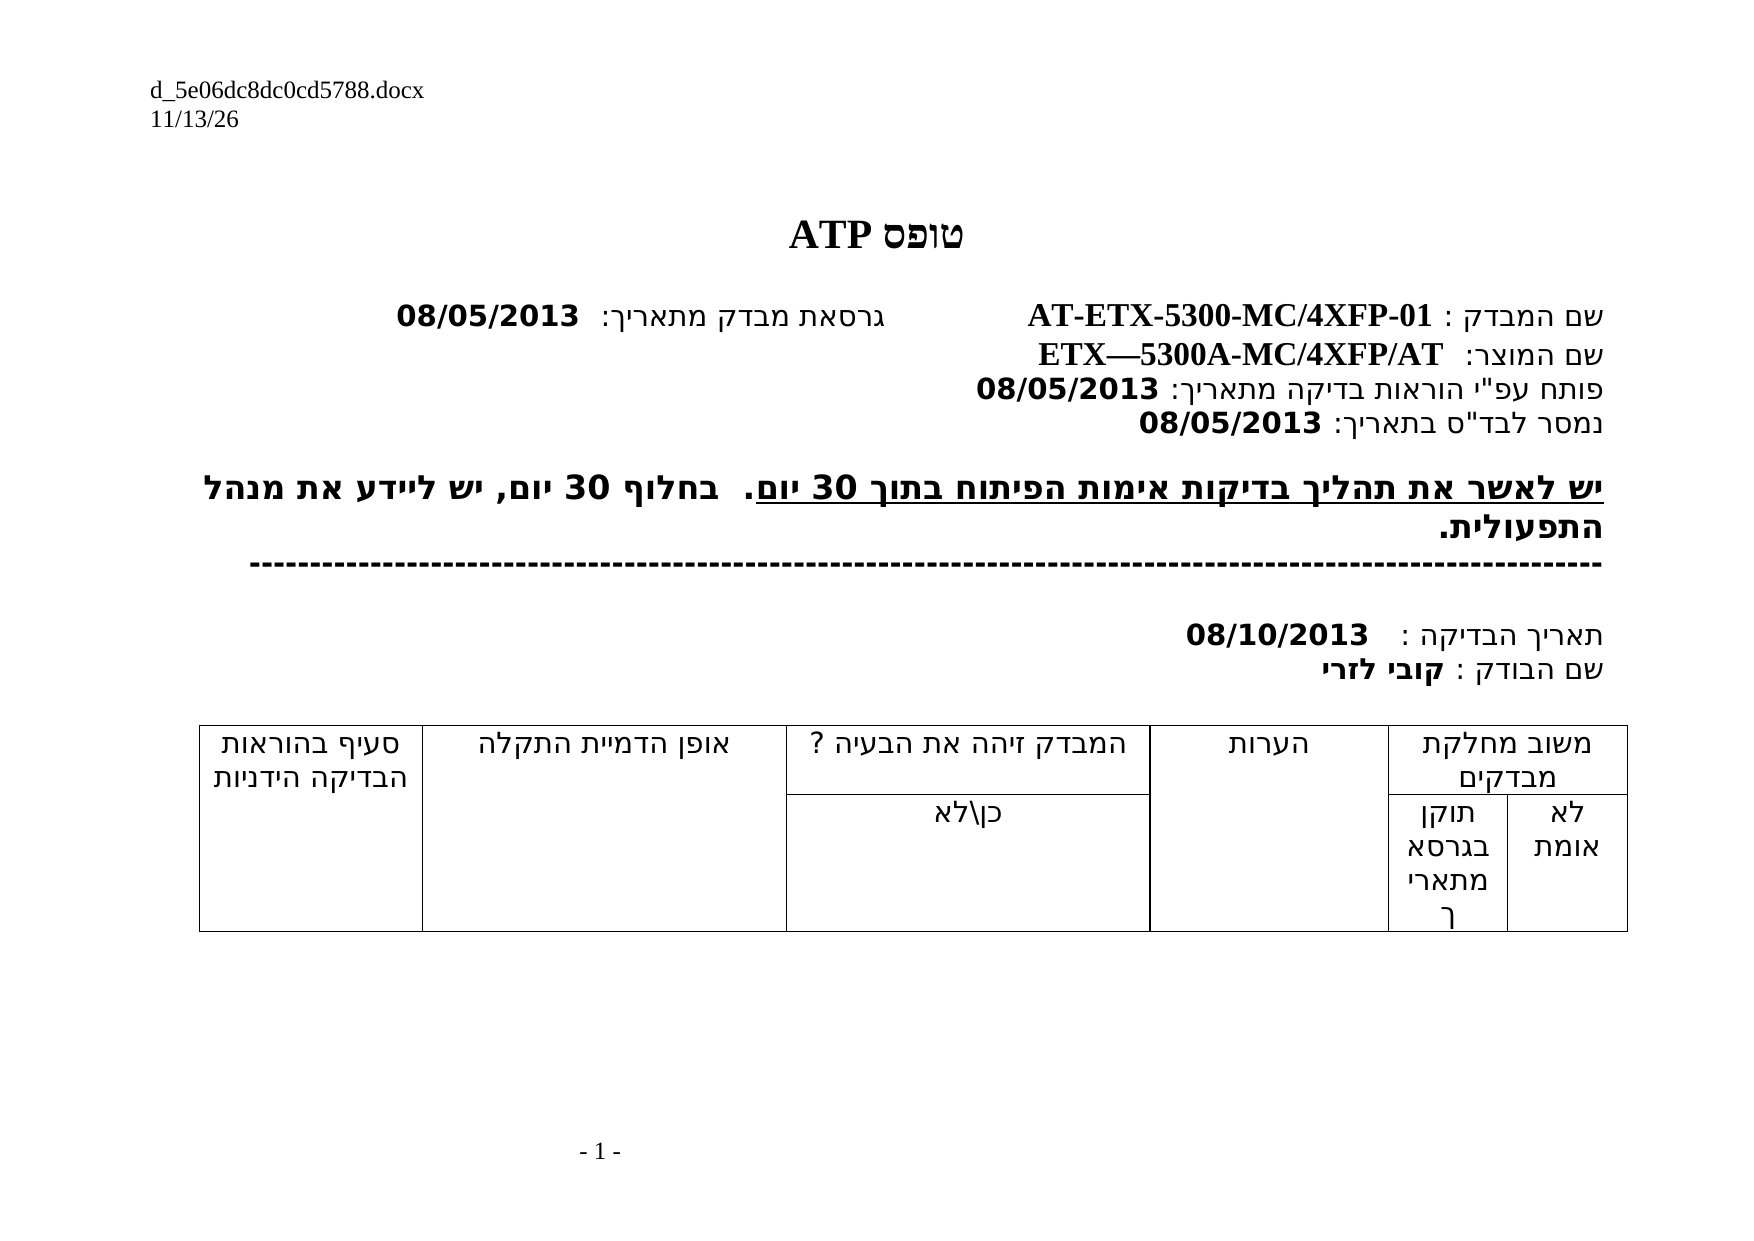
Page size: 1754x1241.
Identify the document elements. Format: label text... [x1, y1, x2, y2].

table_header סעיף בהוראות הבדיקה הידניות [200, 726, 422, 931]
table_cell לא אומת [1508, 795, 1627, 931]
subtitle שם המבדק : גרסאת מבדק מתאריך: [150, 295, 1604, 334]
subtitle שם המוצר: [150, 334, 1604, 372]
table_header המבדק זיהה את הבעיה ? [787, 726, 1149, 794]
subtitle פותח עפ"י הוראות בדיקה מתאריך: [150, 372, 1604, 406]
subtitle ---------------------------------------------------------------------------------------------------------------- [150, 546, 1604, 580]
table_header משוב מחלקת מבדקים [1389, 726, 1627, 794]
subtitle תאריך הבדיקה : [150, 619, 1604, 653]
subtitle שם הבודק : [150, 653, 1604, 687]
table_header אופן הדמיית התקלה [423, 726, 786, 931]
subtitle נמסר לבד"ס בתאריך: [150, 406, 1604, 440]
table_cell כן\לא [787, 795, 1149, 931]
text יש לאשר את תהליך בדיקות אימות הפיתוח בתוך 30 יום. בחלוף 30 יום, יש ליידע את מנהל התפעולית. [150, 469, 1604, 546]
table_header הערות [1151, 726, 1388, 931]
text טופס ATP [150, 209, 1604, 257]
table_cell תוקן בגרסא מתאריך [1389, 795, 1507, 931]
